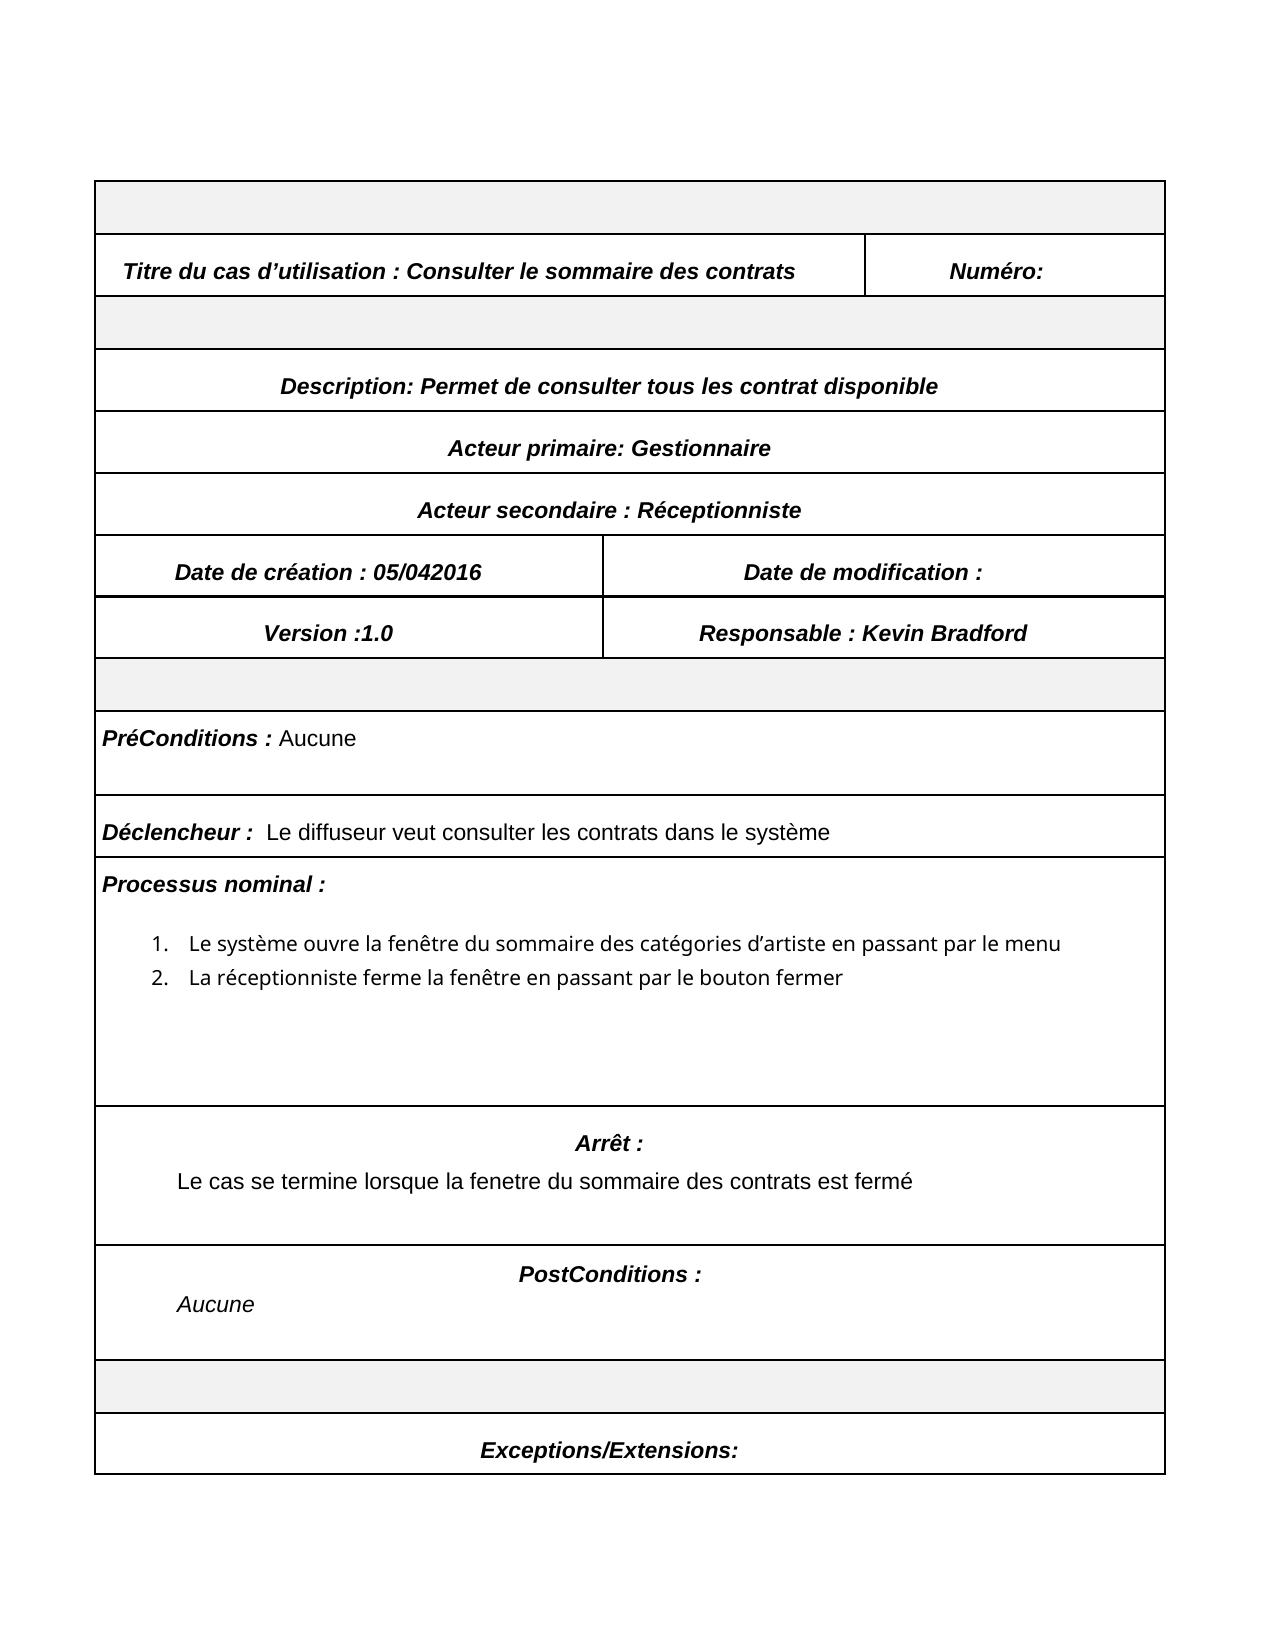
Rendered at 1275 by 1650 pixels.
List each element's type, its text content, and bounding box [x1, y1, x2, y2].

table_cell Processus nominal : Le système ouvre la fenêtre du sommaire des catégories d’artiste en passant par le menu La réceptionniste ferme la fenêtre en passant par le bouton fermer [96, 858, 1164, 1104]
table_cell [96, 659, 1164, 710]
table_cell Description: Permet de consulter tous les contrat disponible [96, 350, 1164, 410]
table_cell Acteur primaire: Gestionnaire [96, 412, 1164, 472]
table_cell Titre du cas d’utilisation : Consulter le sommaire des contrats [96, 235, 864, 295]
table_cell Numéro: [866, 235, 1164, 295]
table_cell [96, 297, 1164, 348]
table_cell Acteur secondaire : Réceptionniste [96, 474, 1164, 533]
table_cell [96, 1414, 1164, 1473]
table_cell Version :1.0 [96, 598, 602, 657]
table_cell Arrêt : Le cas se termine lorsque la fenetre du sommaire des contrats est fermé [96, 1107, 1164, 1244]
table_cell Date de création : 05/042016 [96, 536, 602, 595]
table_cell Responsable : Kevin Bradford [604, 598, 1164, 657]
table_cell Déclencheur : Le diffuseur veut consulter les contrats dans le système [96, 796, 1164, 856]
table_cell PréConditions : Aucune [96, 712, 1164, 794]
table_cell Date de modification : [604, 536, 1164, 595]
table_header [96, 182, 1164, 233]
table_cell [96, 1361, 1164, 1412]
table_cell PostConditions : Aucune [96, 1246, 1164, 1358]
